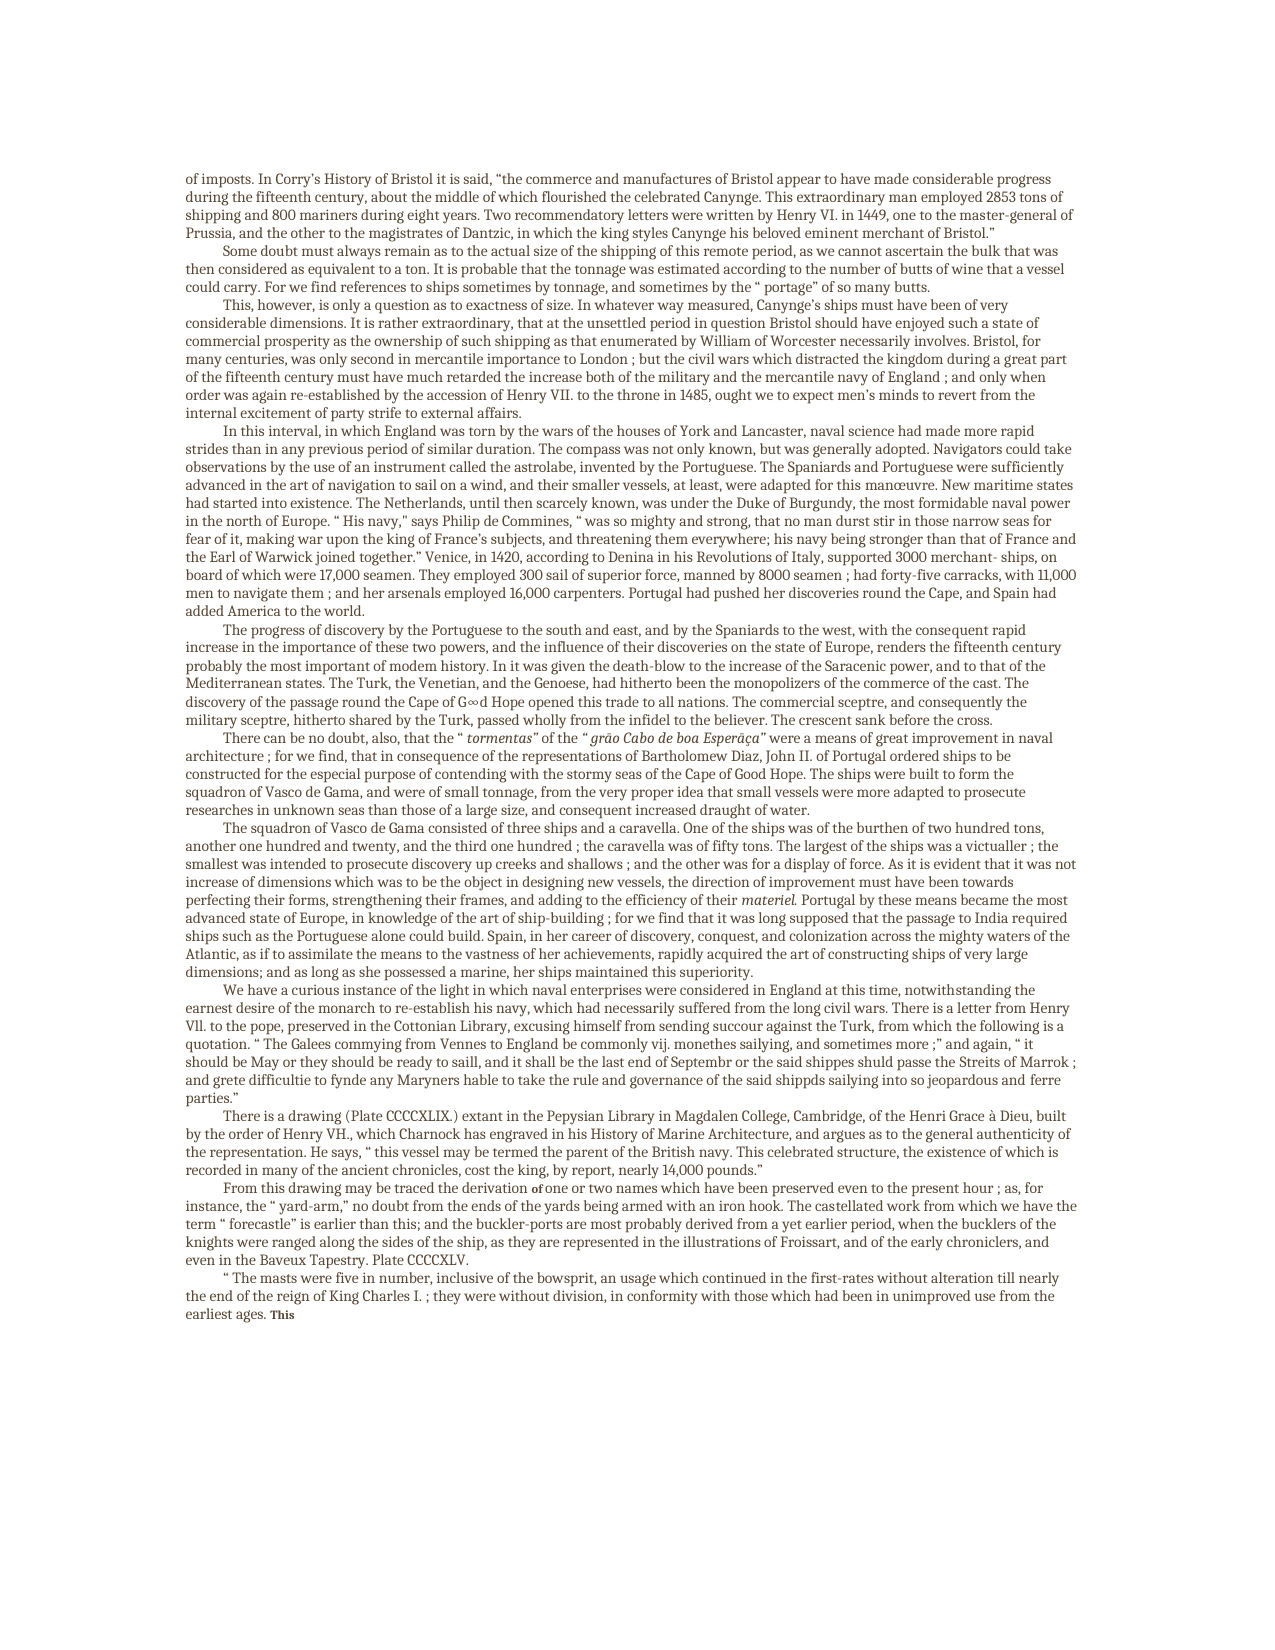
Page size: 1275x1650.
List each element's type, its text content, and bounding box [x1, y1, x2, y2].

text The squadron of Vasco de Gama consisted of three ships and a caravella. One of the ships was of the burthen of two hundred tons, another one hundred and twenty, and the third one hundred ; the caravella was of fifty tons. The largest of the ships was a victualler ; the smallest was intended to prosecute discovery up creeks and shallows ; and the other was for a display of force. As it is evident that it was not increase of dimensions which was to be the object in designing new vessels, the direction of improvement must have been towards perfecting their forms, strengthening their frames, and adding to the efficiency of their materiel. Portugal by these means became the most advanced state of Europe, in knowledge of the art of ship-building ; for we find that it was long supposed that the passage to India required ships such as the Portuguese alone could build. Spain, in her career of discovery, conquest, and colonization across the mighty waters of the Atlantic, as if to assimilate the means to the vastness of her achievements, rapidly acquired the art of constructing ships of very large dimensions; and as long as she possessed a marine, her ships maintained this superiority. [185, 819, 1077, 981]
text This, however, is only a question as to exactness of size. In whatever way measured, Canynge’s ships must have been of very considerable dimensions. It is rather extraordinary, that at the unsettled period in question Bristol should have enjoyed such a state of commercial prosperity as the ownership of such shipping as that enumerated by William of Worcester necessarily involves. Bristol, for many centuries, was only second in mercantile importance to London ; but the civil wars which distracted the kingdom during a great part of the fifteenth century must have much retarded the increase both of the military and the mercantile navy of England ; and only when order was again re-established by the accession of Henry VII. to the throne in 1485, ought we to expect men’s minds to revert from the internal excitement of party strife to external affairs. [185, 296, 1077, 423]
text From this drawing may be traced the derivation of one or two names which have been preserved even to the present hour ; as, for instance, the “ yard-arm,” no doubt from the ends of the yards being armed with an iron hook. The castellated work from which we have the term “ forecastle” is earlier than this; and the buckler-ports are most probably derived from a yet earlier period, when the bucklers of the knights were ranged along the sides of the ship, as they are represented in the illustrations of Froissart, and of the early chroniclers, and even in the Baveux Tapestry. Plate CCCCXLV. [185, 1179, 1077, 1269]
text The progress of discovery by the Portuguese to the south and east, and by the Spaniards to the west, with the consequent rapid increase in the importance of these two powers, and the influence of their discoveries on the state of Europe, renders the fifteenth century probably the most important of modem history. In it was given the death-blow to the increase of the Saracenic power, and to that of the Mediterranean states. The Turk, the Venetian, and the Genoese, had hitherto been the monopolizers of the commerce of the cast. The discovery of the passage round the Cape of G∞d Hope opened this trade to all nations. The commercial sceptre, and consequently the military sceptre, hitherto shared by the Turk, passed wholly from the infidel to the believer. The crescent sank before the cross. [185, 621, 1077, 729]
text In this interval, in which England was torn by the wars of the houses of York and Lancaster, naval science had made more rapid strides than in any previous period of similar duration. The compass was not only known, but was generally adopted. Navigators could take observations by the use of an instrument called the astrolabe, invented by the Portuguese. The Spaniards and Portuguese were sufficiently advanced in the art of navigation to sail on a wind, and their smaller vessels, at least, were adapted for this manœuvre. New maritime states had started into existence. The Netherlands, until then scarcely known, was under the Duke of Burgundy, the most formidable naval power in the north of Europe. “ His navy," says Philip de Commines, “ was so mighty and strong, that no man durst stir in those narrow seas for fear of it, making war upon the king of France’s subjects, and threatening them everywhere; his navy being stronger than that of France and the Earl of Warwick joined together.” Venice, in 1420, according to Denina in his Revolutions of Italy, supported 3000 merchant- ships, on board of which were 17,000 seamen. They employed 300 sail of superior force, manned by 8000 seamen ; had forty-five carracks, with 11,000 men to navigate them ; and her arsenals employed 16,000 carpenters. Portugal had pushed her discoveries round the Cape, and Spain had added America to the world. [185, 423, 1077, 621]
text There can be no doubt, also, that the “ tormentas” of the “ grāo Cabo de boa Esperāça” were a means of great improvement in naval architecture ; for we find, that in consequence of the representations of Bartholomew Diaz, John II. of Portugal ordered ships to be constructed for the especial purpose of contending with the stormy seas of the Cape of Good Hope. The ships were built to form the squadron of Vasco de Gama, and were of small tonnage, from the very proper idea that small vessels were more adapted to prosecute researches in unknown seas than those of a large size, and consequent increased draught of water. [185, 729, 1077, 819]
text of imposts. In Corry’s History of Bristol it is said, “the commerce and manufactures of Bristol appear to have made considerable progress during the fifteenth century, about the middle of which flourished the celebrated Canynge. This extraordinary man employed 2853 tons of shipping and 800 mariners during eight years. Two recommendatory letters were written by Henry VI. in 1449, one to the master-general of Prussia, and the other to the magistrates of Dantzic, in which the king styles Canynge his beloved eminent merchant of Bristol.” [185, 170, 1077, 242]
text There is a drawing (Plate CCCCXLIX.) extant in the Pepysian Library in Magdalen College, Cambridge, of the Henri Grace à Dieu, built by the order of Henry VH., which Charnock has engraved in his History of Marine Architecture, and argues as to the general authenticity of the representation. He says, “ this vessel may be termed the parent of the British navy. This celebrated structure, the existence of which is recorded in many of the ancient chronicles, cost the king, by report, nearly 14,000 pounds.” [185, 1107, 1077, 1179]
text Some doubt must always remain as to the actual size of the shipping of this remote period, as we cannot ascertain the bulk that was then considered as equivalent to a ton. It is probable that the tonnage was estimated according to the number of butts of wine that a vessel could carry. For we find references to ships sometimes by tonnage, and sometimes by the “ portage” of so many butts. [185, 242, 1077, 296]
text We have a curious instance of the light in which naval enterprises were considered in England at this time, notwithstanding the earnest desire of the monarch to re-establish his navy, which had necessarily suffered from the long civil wars. There is a letter from Henry Vll. to the pope, preserved in the Cottonian Library, excusing himself from sending succour against the Turk, from which the following is a quotation. “ The Galees commying from Vennes to England be commonly vij. monethes sailying, and sometimes more ;” and again, “ it should be May or they should be ready to saill, and it shall be the last end of Septembr or the said shippes shuld passe the Streits of Marrok ; and grete difficultie to fynde any Maryners hable to take the rule and governance of the said shippds sailying into so jeopardous and ferre parties.” [185, 981, 1077, 1107]
text “ The masts were five in number, inclusive of the bowsprit, an usage which continued in the first-rates without alteration till nearly the end of the reign of King Charles I. ; they were without division, in conformity with those which had been in unimproved use from the earliest ages. This [185, 1269, 1077, 1324]
